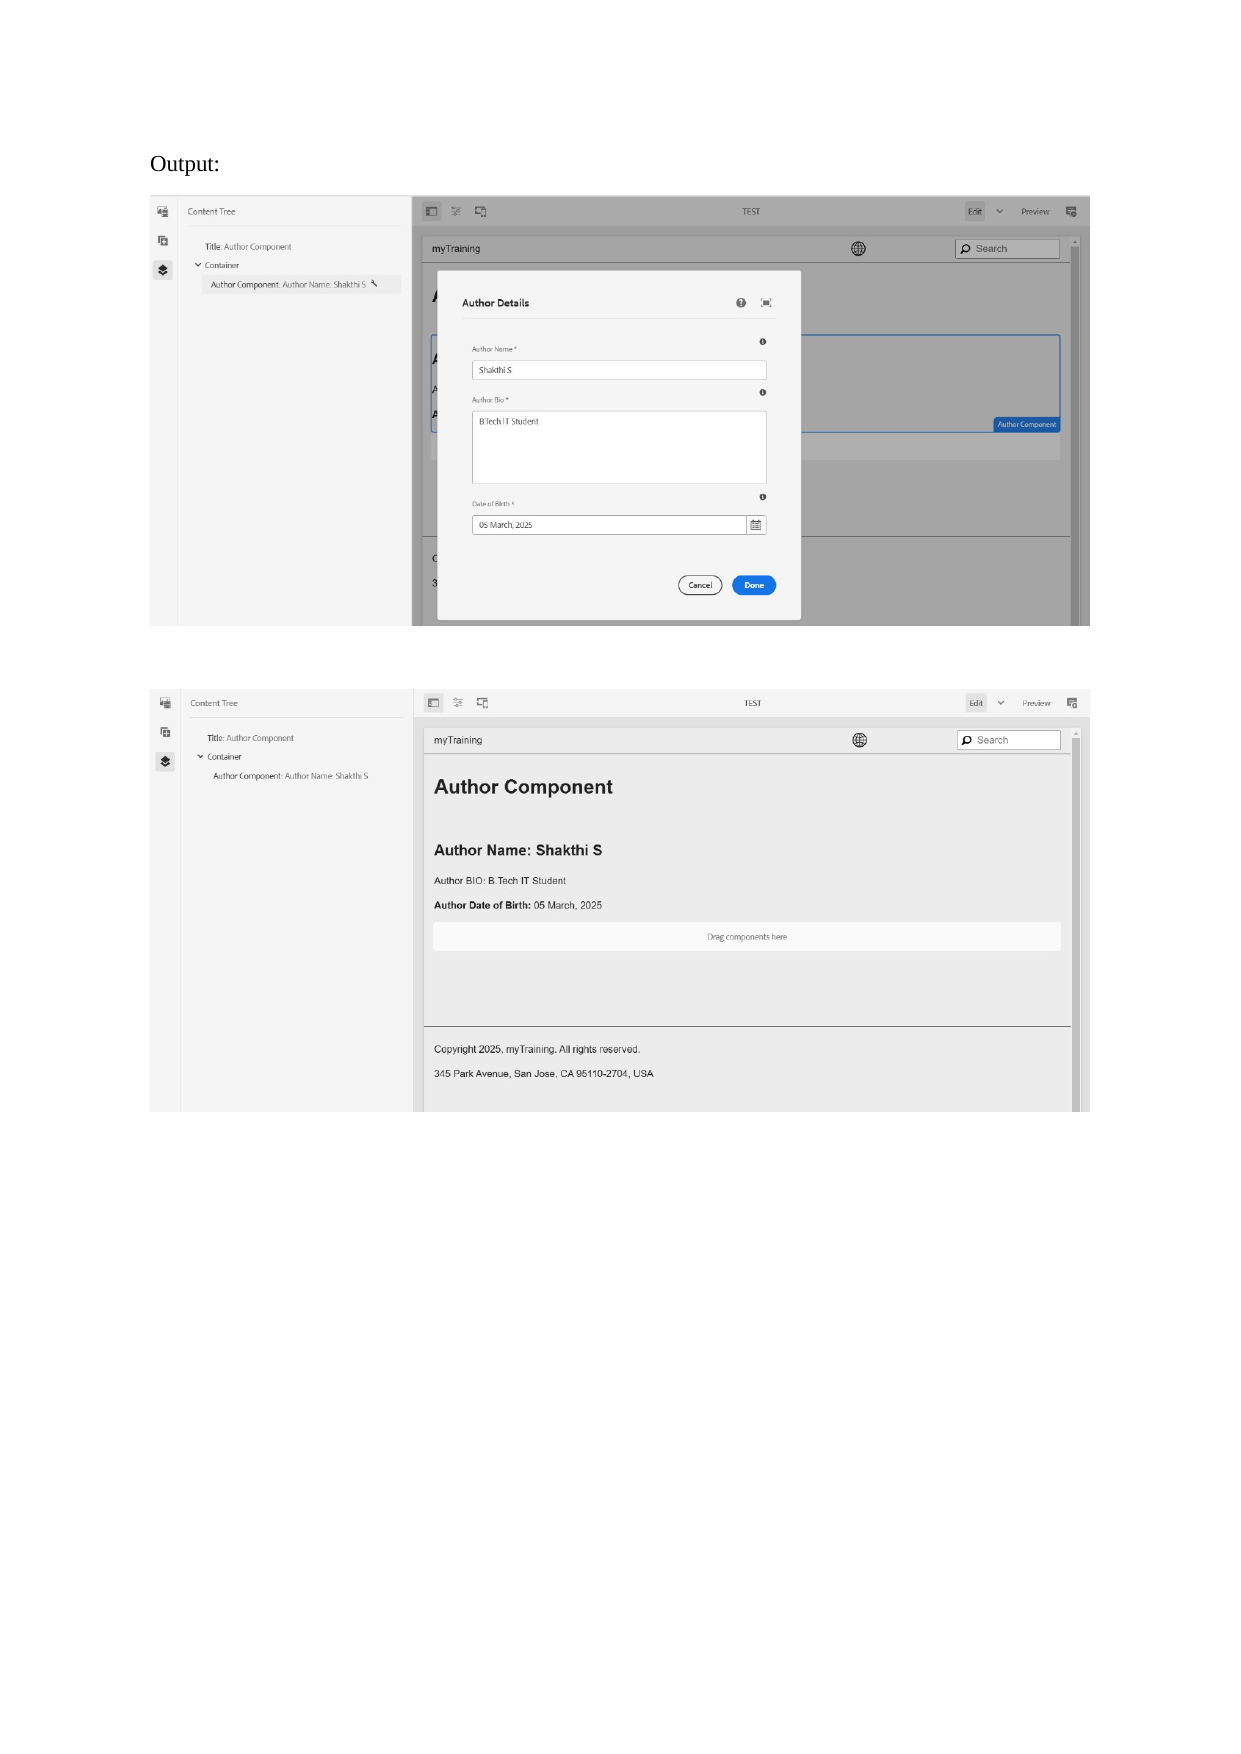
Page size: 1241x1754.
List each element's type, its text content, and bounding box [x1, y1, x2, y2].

picture [150, 689, 1090, 1112]
text Output: [150, 150, 1090, 176]
picture [150, 195, 1090, 626]
